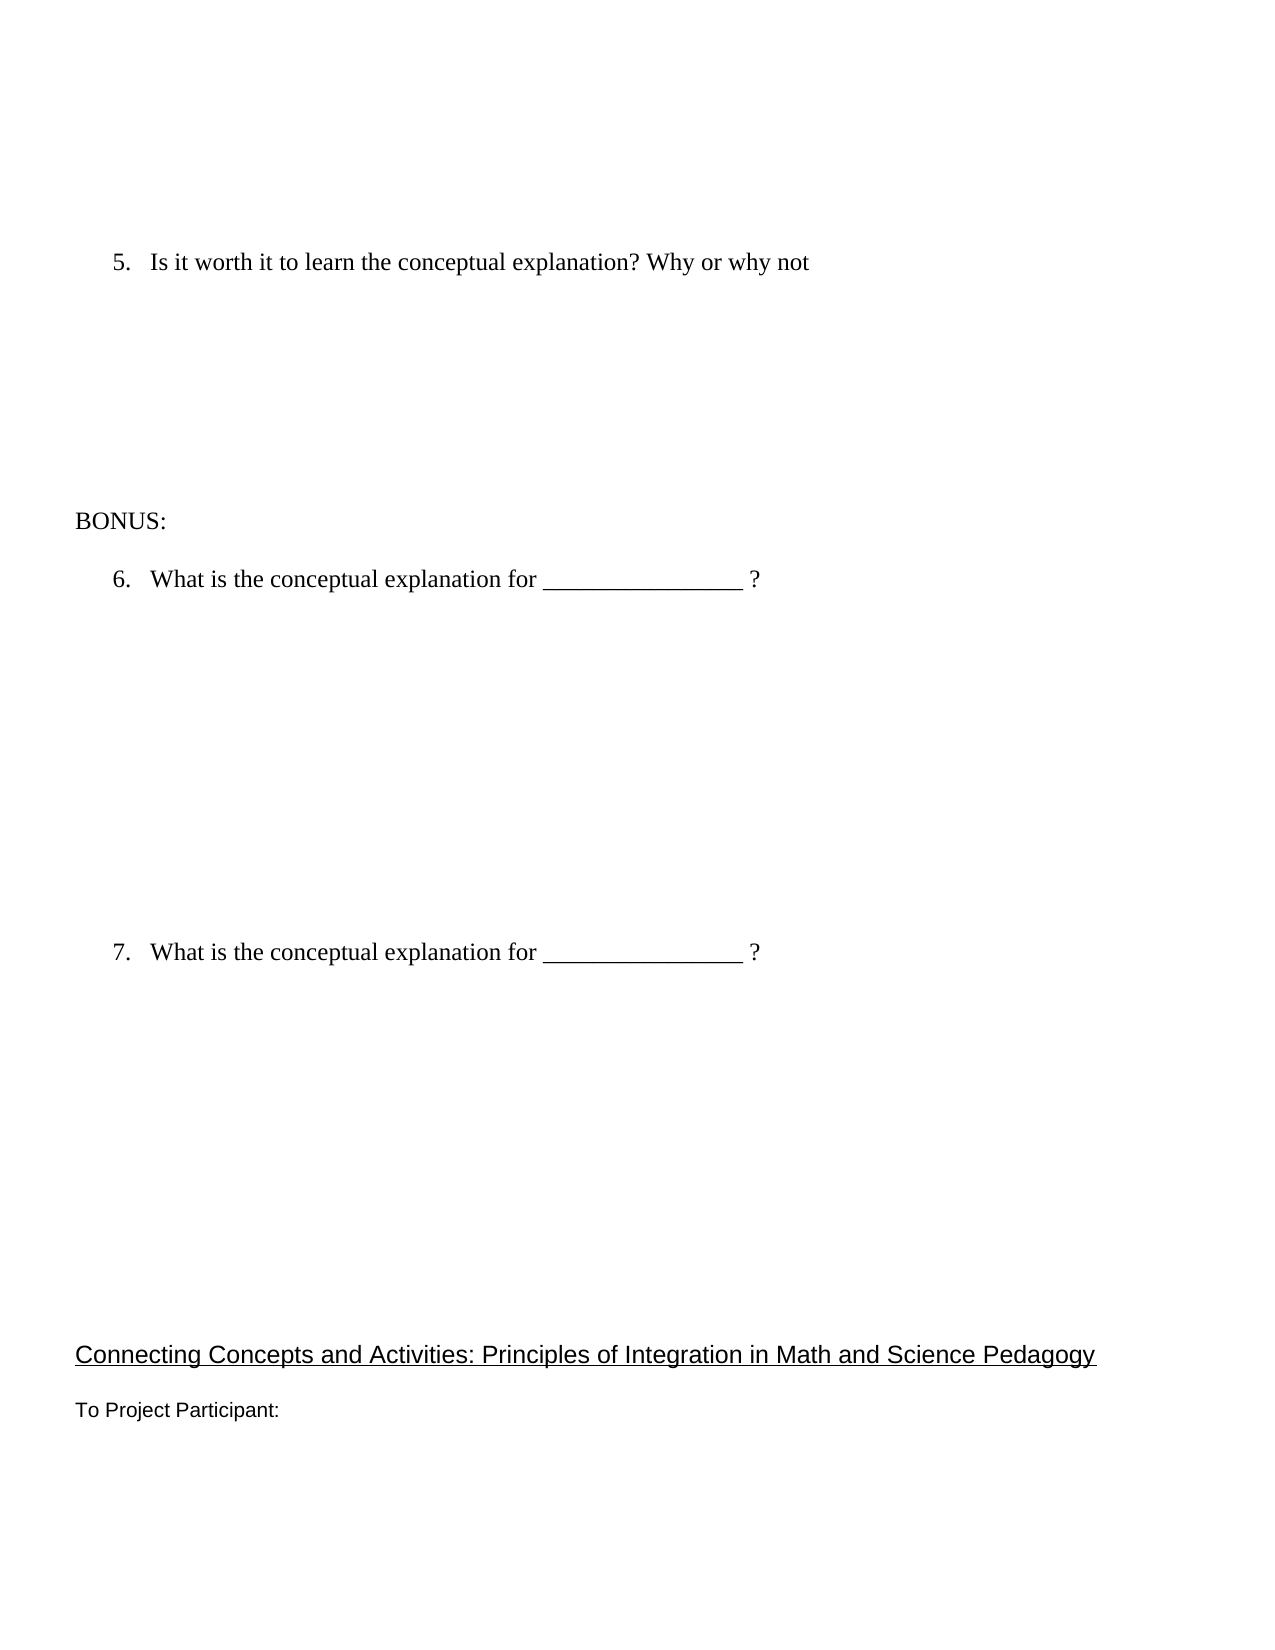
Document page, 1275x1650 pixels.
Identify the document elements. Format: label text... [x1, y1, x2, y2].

list What is the conceptual explanation for ________________ ? [112, 564, 1200, 592]
list Is it worth it to learn the conceptual explanation? Why or why not [112, 247, 1200, 276]
list What is the conceptual explanation for ________________ ? [112, 937, 1200, 966]
text BONUS: [75, 506, 1200, 535]
text To Project Participant: [75, 1397, 1200, 1421]
text Connecting Concepts and Activities: Principles of Integration in Math and Science Pedagogy [75, 1340, 1200, 1369]
